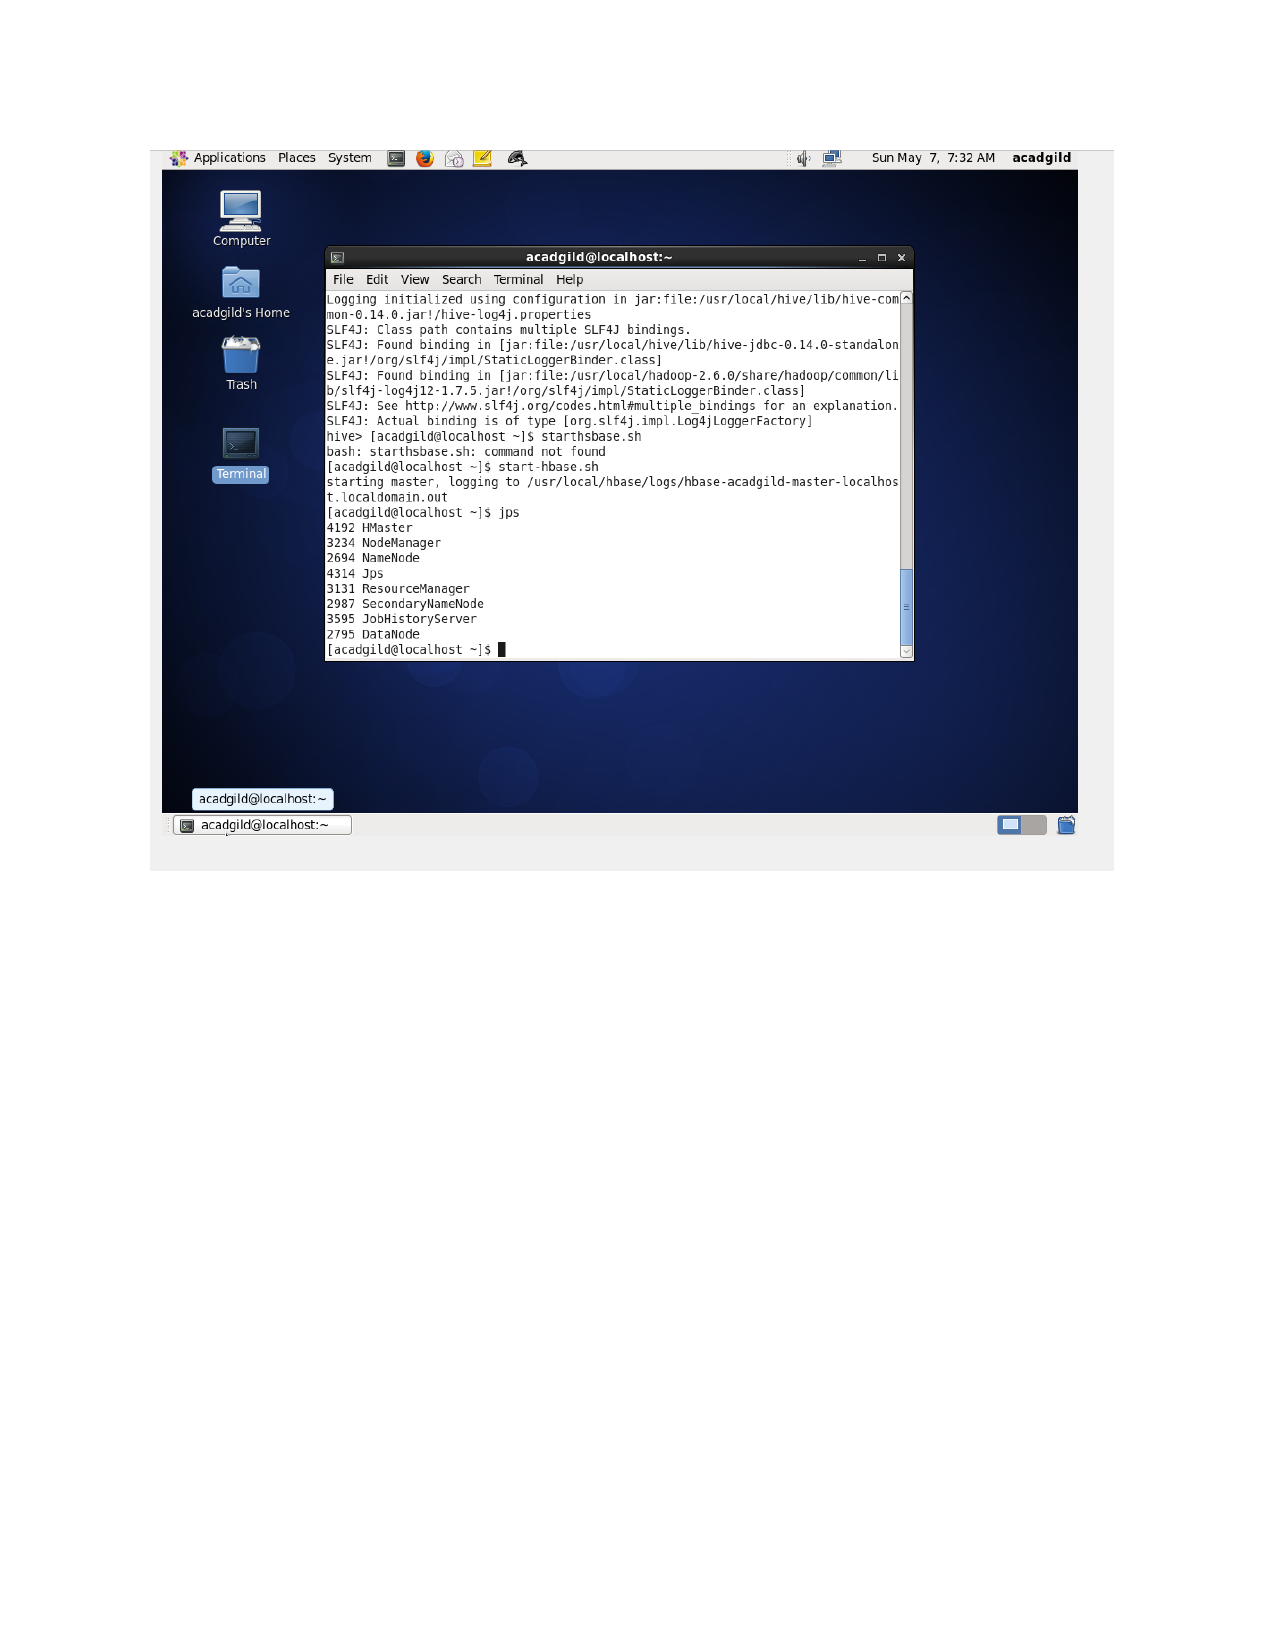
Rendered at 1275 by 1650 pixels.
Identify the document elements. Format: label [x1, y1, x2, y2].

picture [150, 150, 1114, 871]
